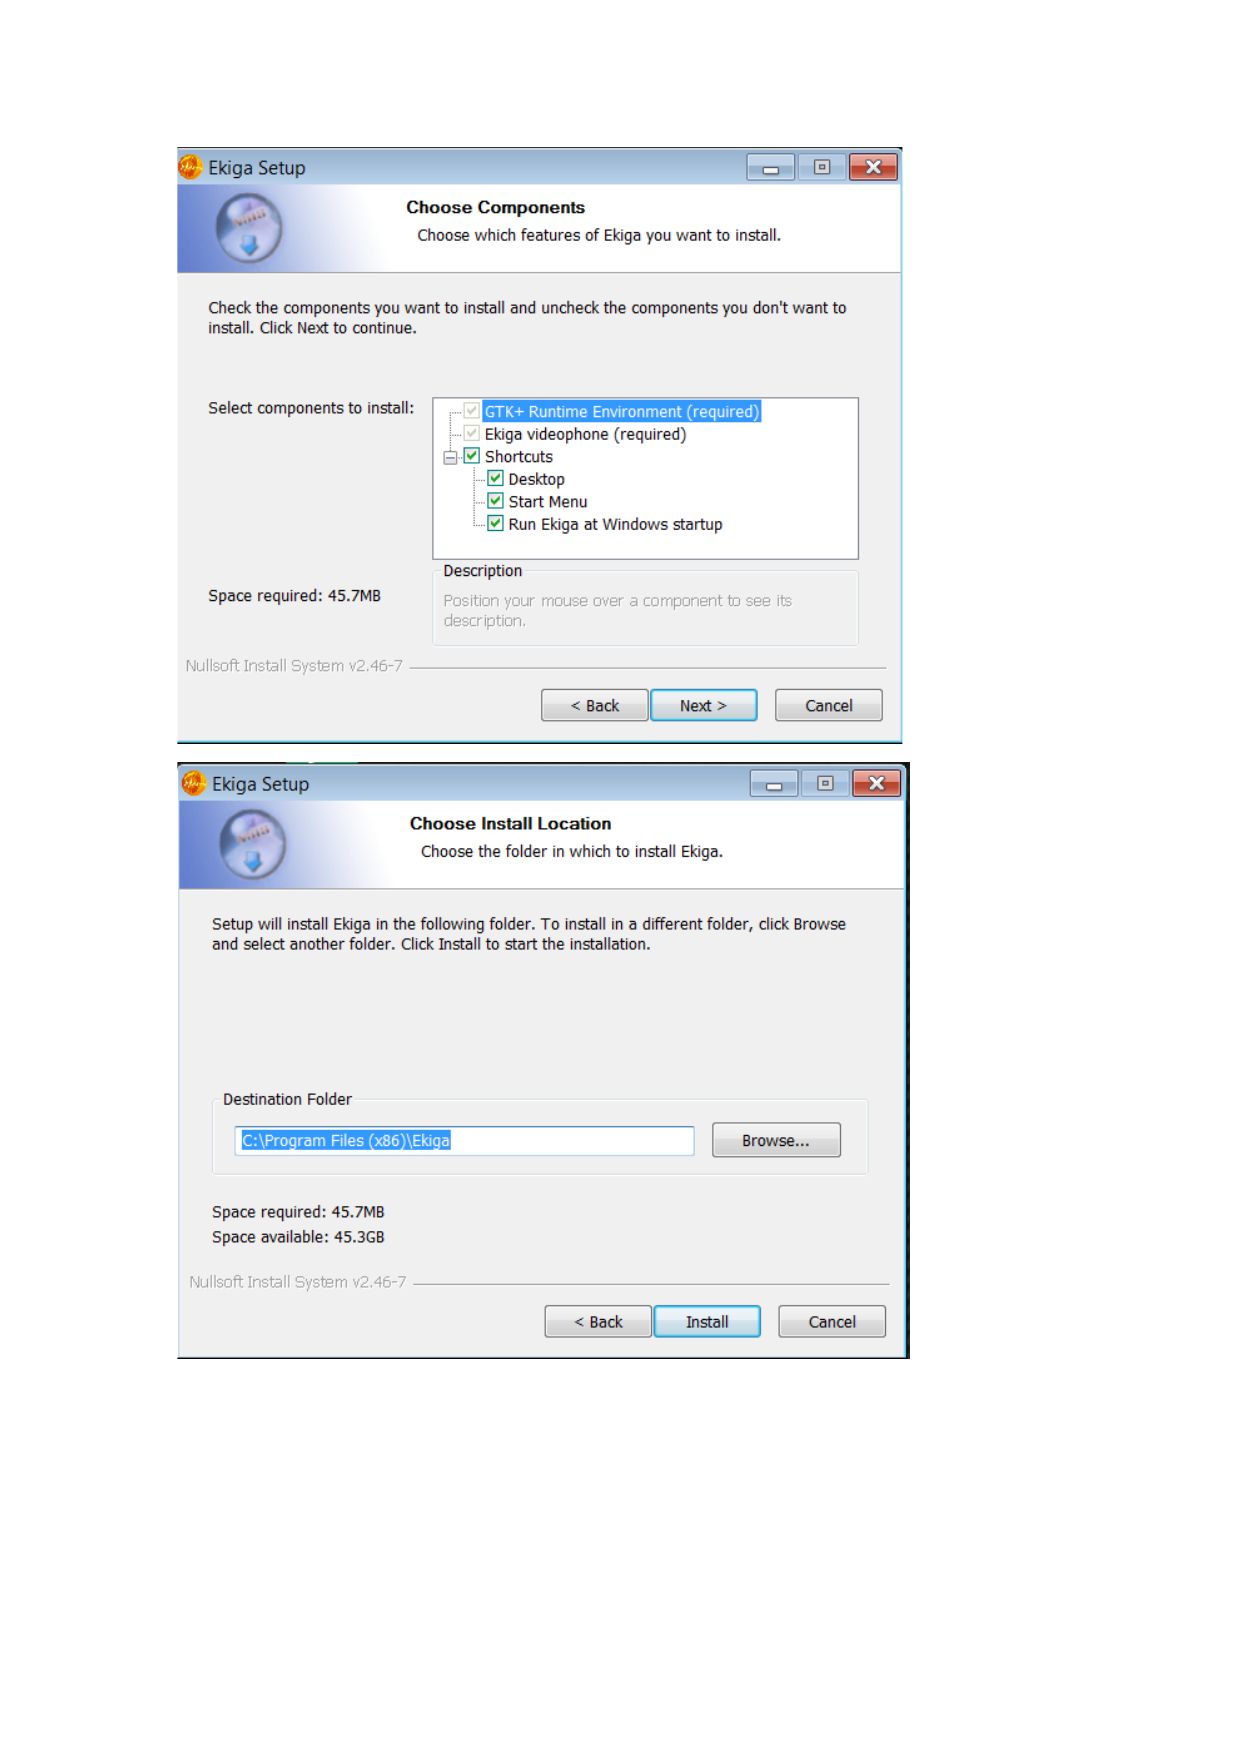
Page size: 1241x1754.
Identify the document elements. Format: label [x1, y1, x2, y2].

picture [177, 147, 903, 744]
picture [177, 762, 910, 1359]
